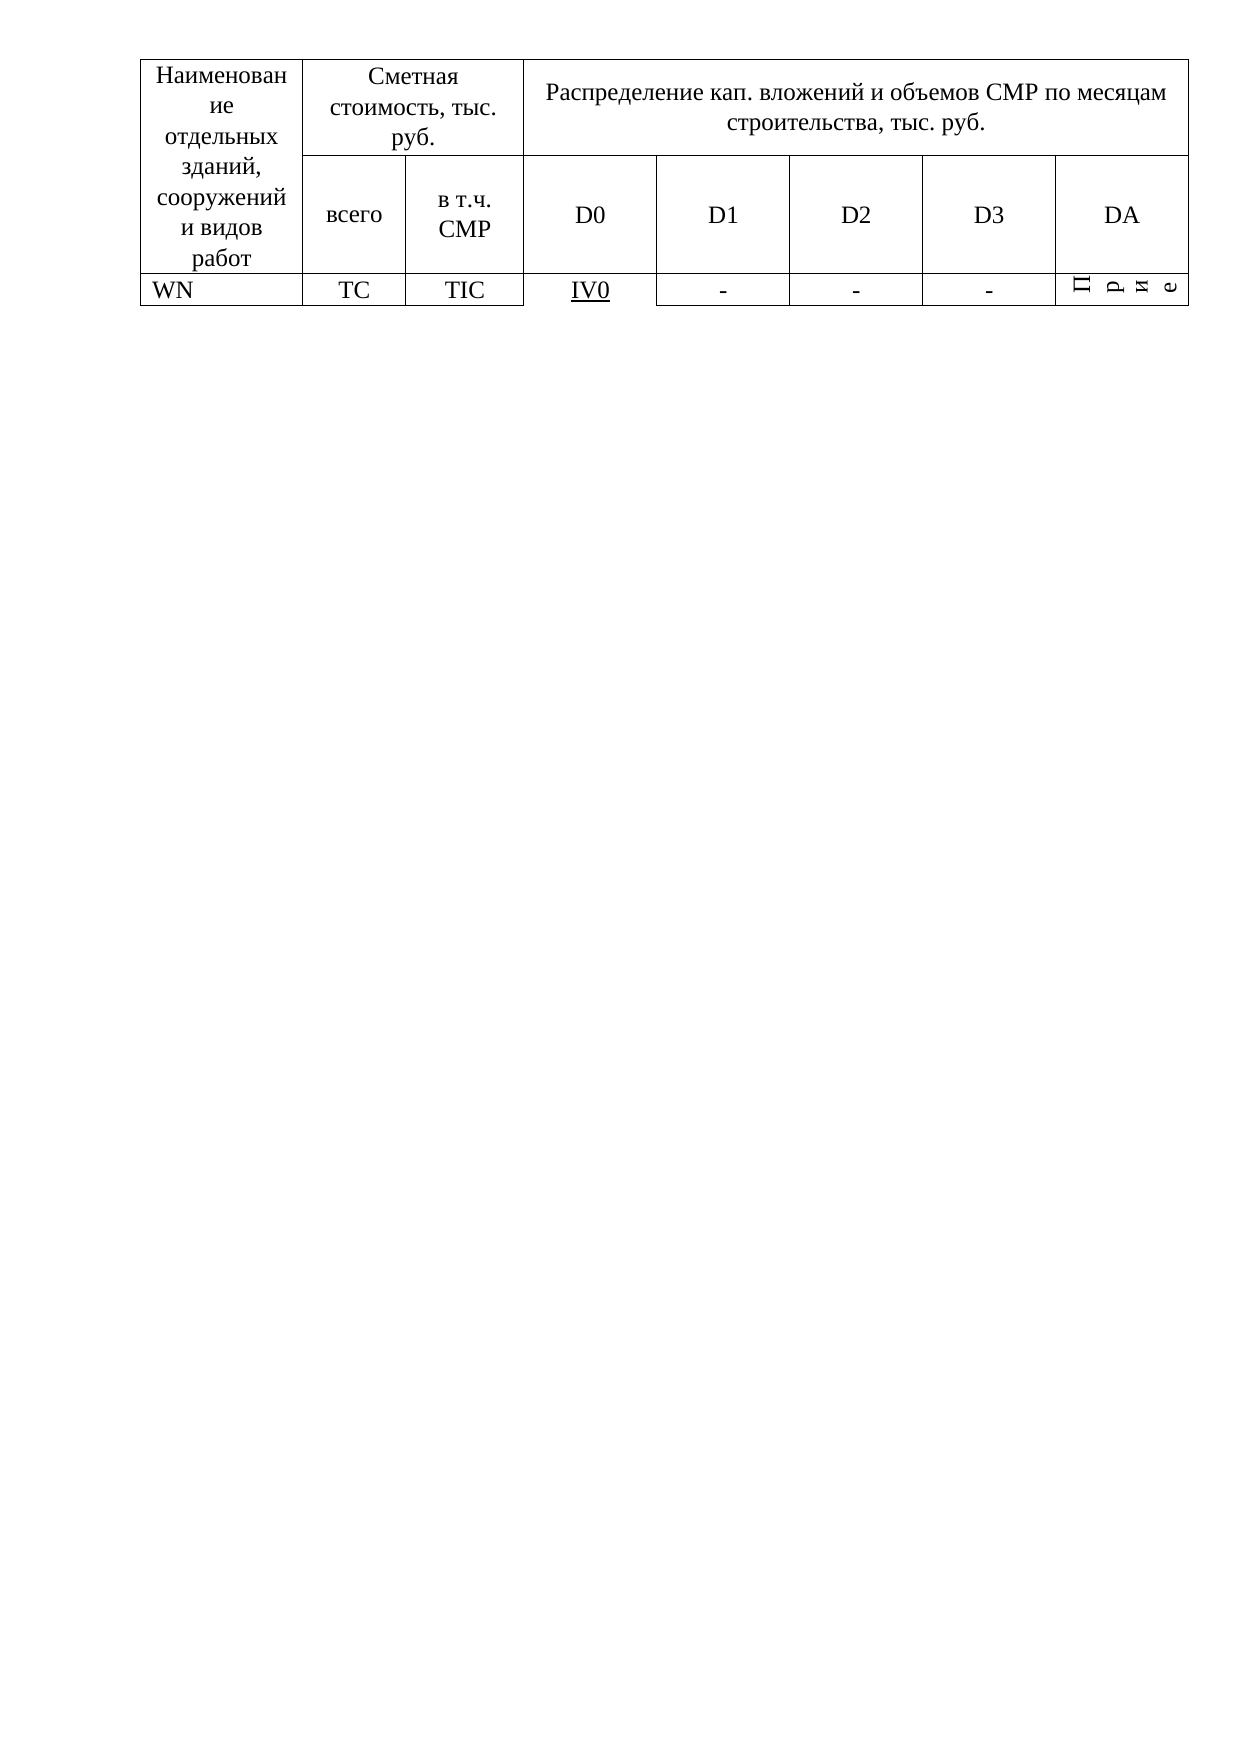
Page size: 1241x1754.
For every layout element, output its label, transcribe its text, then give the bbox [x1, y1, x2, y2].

table_header Распределение кап. вложений и объемов СМР по месяцам строительства, тыс. руб. [524, 60, 1188, 154]
table_cell D0 [524, 156, 656, 273]
table_cell всего [303, 156, 405, 273]
table_cell Приемка объекта в эксплуатацию [1056, 274, 1188, 305]
table_cell - [790, 274, 922, 305]
table_cell D3 [923, 156, 1055, 273]
table_cell TC [303, 274, 405, 305]
table_cell в т.ч. СМР [406, 156, 523, 273]
table_cell IV0 [524, 274, 656, 305]
table_cell D2 [790, 156, 922, 273]
table_cell WN [141, 274, 302, 305]
table_header Наименование отдельных зданий, сооружений и видов работ [141, 60, 302, 273]
table_cell TIC [406, 274, 523, 305]
table_header Сметная стоимость, тыс. руб. [303, 60, 523, 154]
table_cell D1 [657, 156, 789, 273]
table_cell DA [1056, 156, 1188, 273]
table_cell - [657, 274, 789, 305]
table_cell - [923, 274, 1055, 305]
